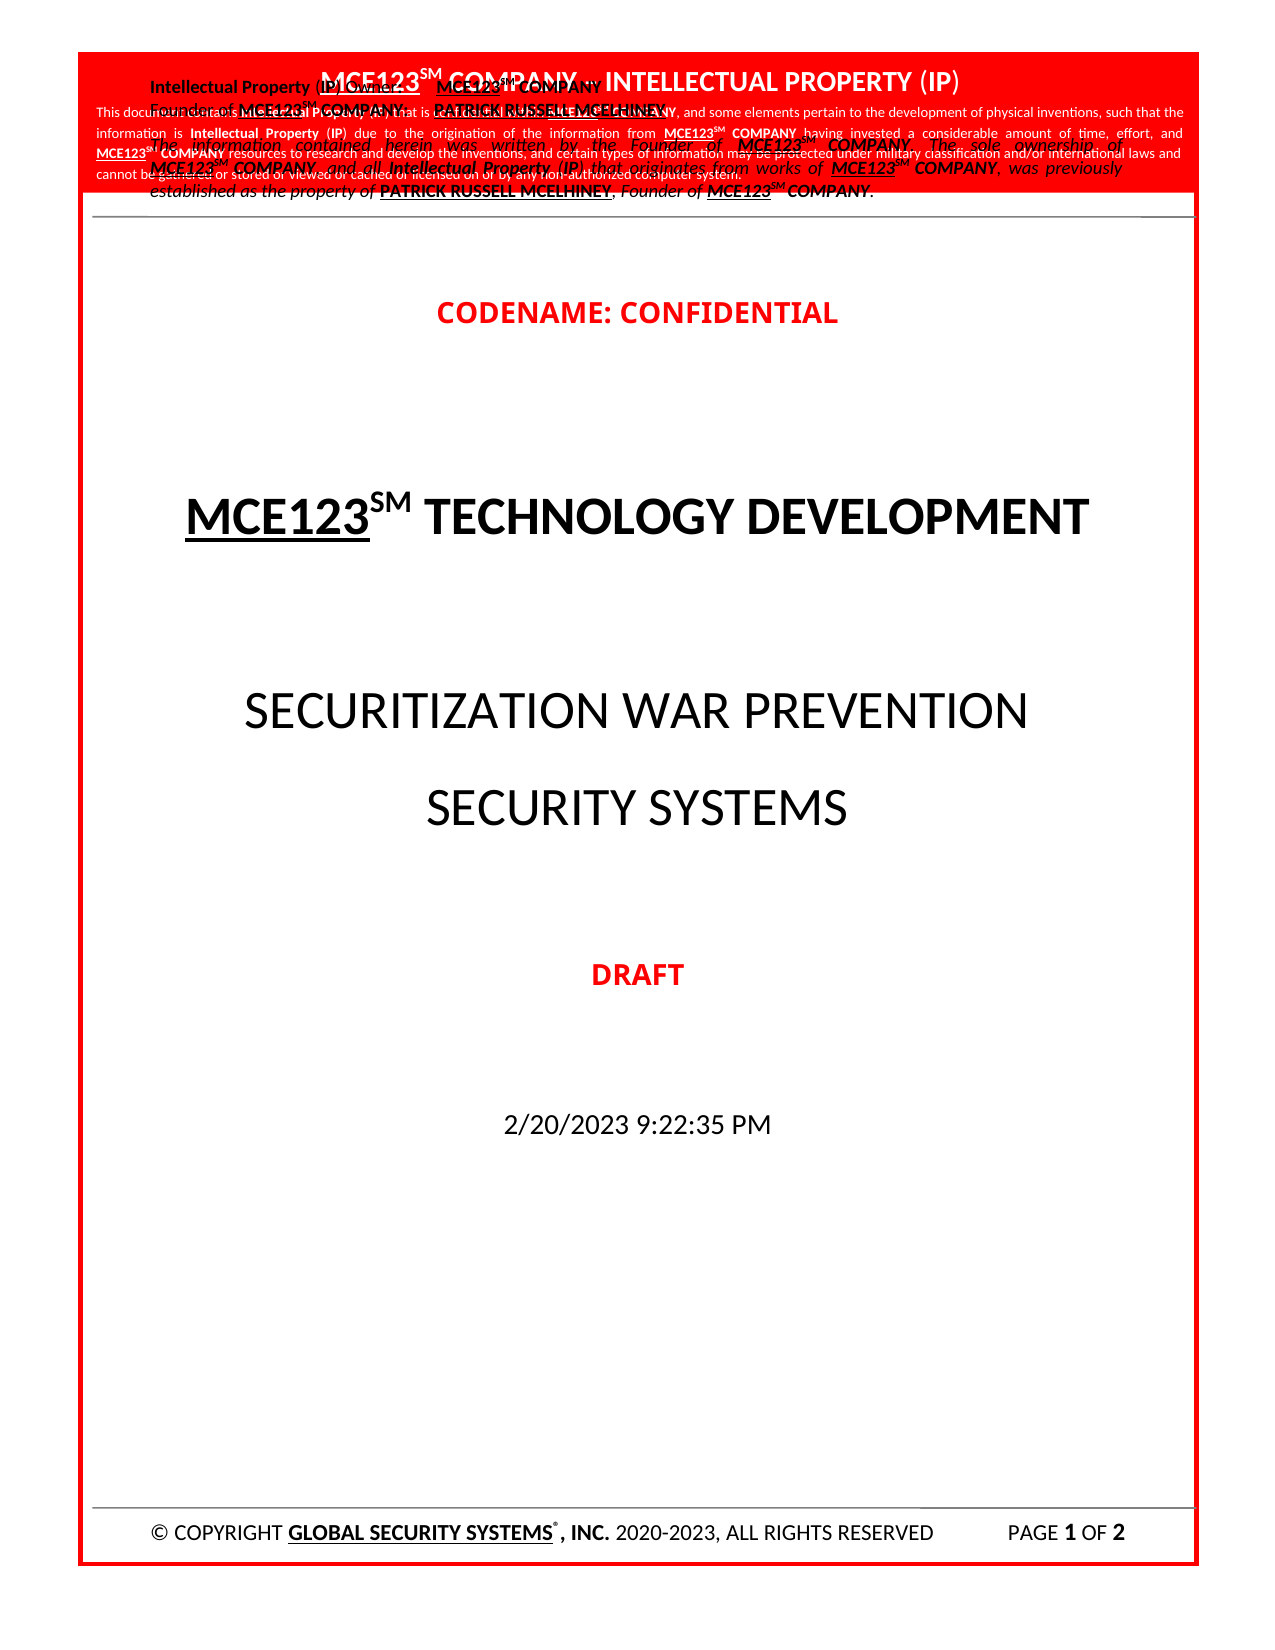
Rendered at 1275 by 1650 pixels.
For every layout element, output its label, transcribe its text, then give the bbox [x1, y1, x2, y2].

text DRAFT [150, 955, 1125, 994]
text SECURITY SYSTEMS [150, 773, 1125, 839]
text 2/20/2023 9:22:35 PM [150, 1106, 1125, 1142]
text MCE123SM TECHNOLOGY DEVELOPMENT [150, 482, 1125, 548]
text CODENAME: CONFIDENTIAL [150, 292, 1125, 332]
text SECURITIZATION WAR PREVENTION [150, 676, 1125, 742]
